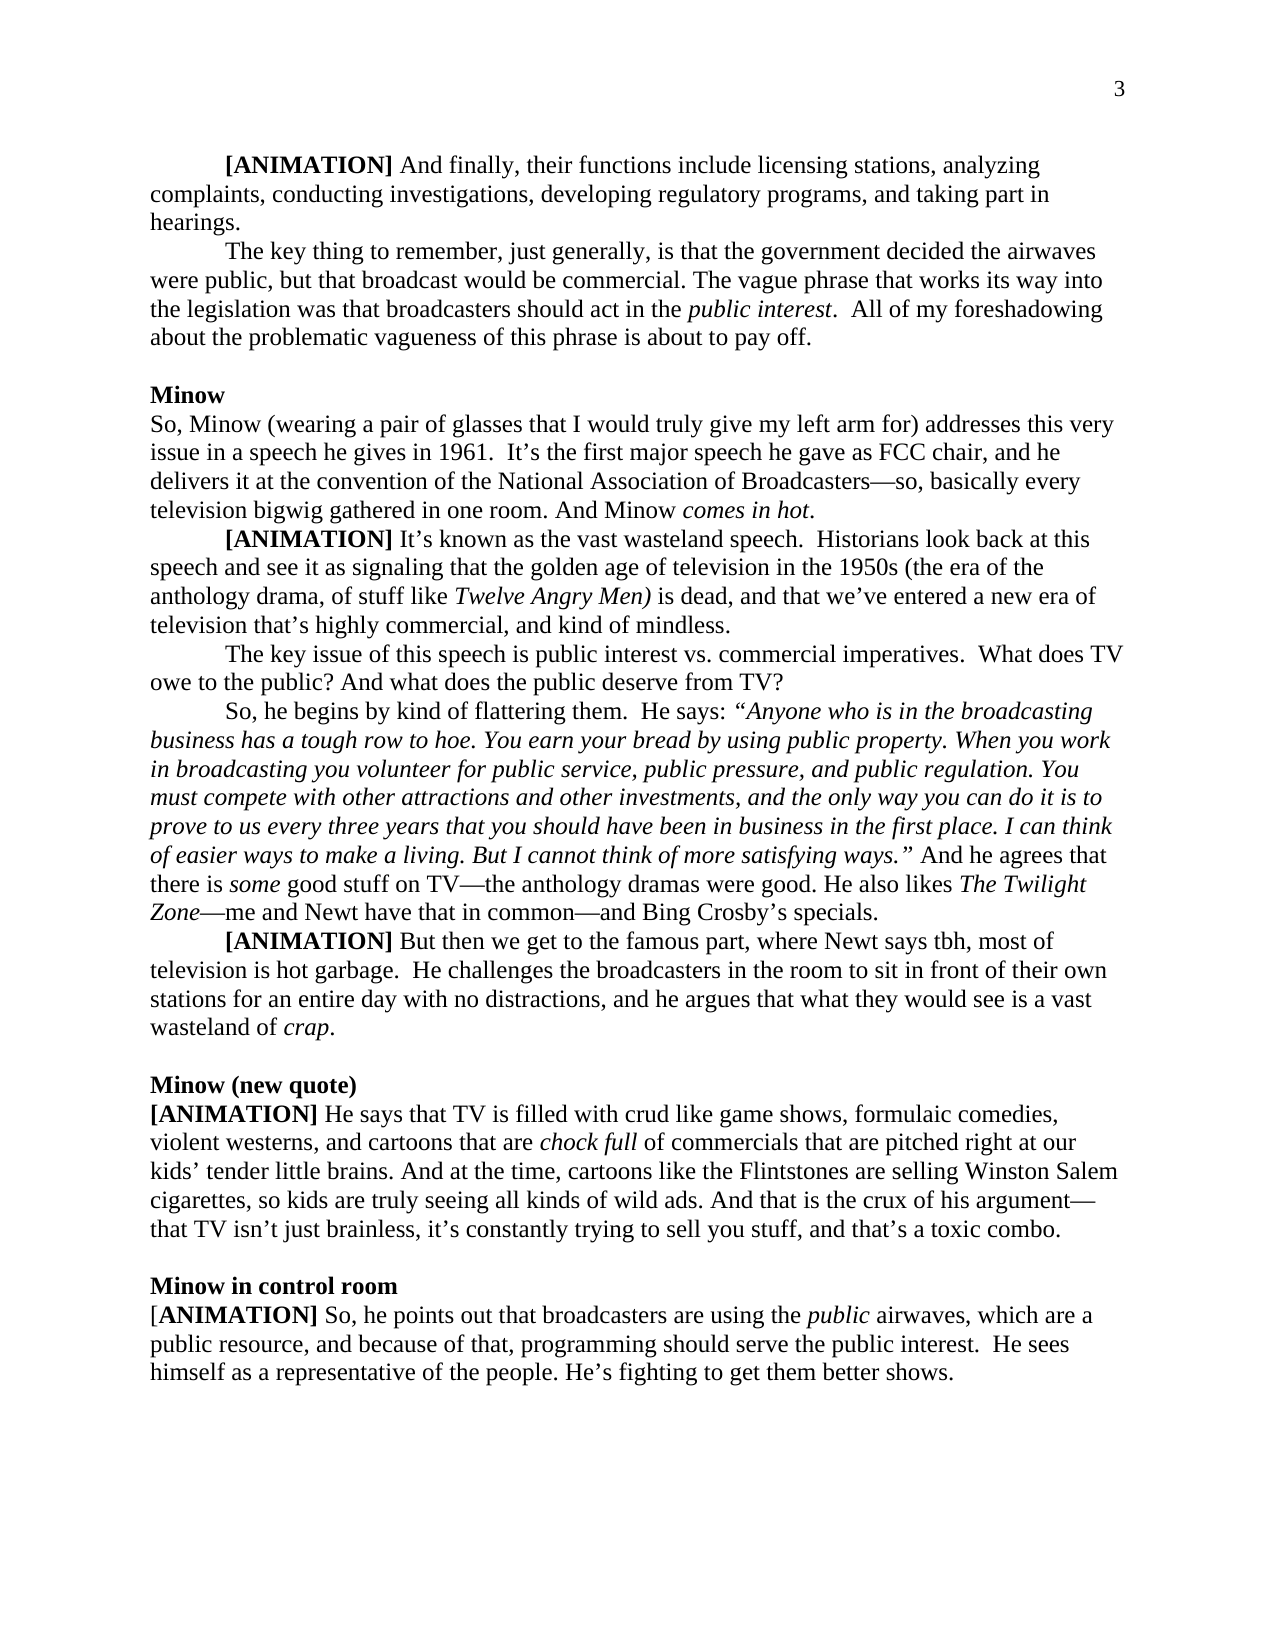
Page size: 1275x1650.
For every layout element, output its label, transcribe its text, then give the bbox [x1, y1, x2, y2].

text Minow [150, 380, 1125, 409]
text Minow (new quote) [150, 1070, 1125, 1099]
text The key issue of this speech is public interest vs. commercial imperatives. What does TV owe to the public? And what does the public deserve from TV? [150, 639, 1125, 696]
text Minow in control room [150, 1271, 1125, 1300]
text [ANIMATION] It’s known as the vast wasteland speech. Historians look back at this speech and see it as signaling that the golden age of television in the 1950s (the era of the anthology drama, of stuff like Twelve Angry Men) is dead, and that we’ve entered a new era of television that’s highly commercial, and kind of mindless. [150, 524, 1125, 639]
text [ANIMATION] But then we get to the famous part, where Newt says tbh, most of television is hot garbage. He challenges the broadcasters in the room to sit in front of their own stations for an entire day with no distractions, and he argues that what they would see is a vast wasteland of crap. [150, 926, 1125, 1041]
text So, Minow (wearing a pair of glasses that I would truly give my left arm for) addresses this very issue in a speech he gives in 1961. It’s the first major speech he gave as FCC chair, and he delivers it at the convention of the National Association of Broadcasters—so, basically every television bigwig gathered in one room. And Minow comes in hot. [150, 409, 1125, 524]
text The key thing to remember, just generally, is that the government decided the airwaves were public, but that broadcast would be commercial. The vague phrase that works its way into the legislation was that broadcasters should act in the public interest. All of my foreshadowing about the problematic vagueness of this phrase is about to pay off. [150, 236, 1125, 351]
text [ANIMATION] He says that TV is filled with crud like game shows, formulaic comedies, violent westerns, and cartoons that are chock full of commercials that are pitched right at our kids’ tender little brains. And at the time, cartoons like the Flintstones are selling Winston Salem cigarettes, so kids are truly seeing all kinds of wild ads. And that is the crux of his argument—that TV isn’t just brainless, it’s constantly trying to sell you stuff, and that’s a toxic combo. [150, 1099, 1125, 1242]
text So, he begins by kind of flattering them. He says: “Anyone who is in the broadcasting business has a tough row to hoe. You earn your bread by using public property. When you work in broadcasting you volunteer for public service, public pressure, and public regulation. You must compete with other attractions and other investments, and the only way you can do it is to prove to us every three years that you should have been in business in the first place. I can think of easier ways to make a living. But I cannot think of more satisfying ways.” And he agrees that there is some good stuff on TV—the anthology dramas were good. He also likes The Twilight Zone—me and Newt have that in common—and Bing Crosby’s specials. [150, 696, 1125, 926]
text [ANIMATION] So, he points out that broadcasters are using the public airwaves, which are a public resource, and because of that, programming should serve the public interest. He sees himself as a representative of the people. He’s fighting to get them better shows. [150, 1300, 1125, 1386]
text [ANIMATION] And finally, their functions include licensing stations, analyzing complaints, conducting investigations, developing regulatory programs, and taking part in hearings. [150, 150, 1125, 236]
